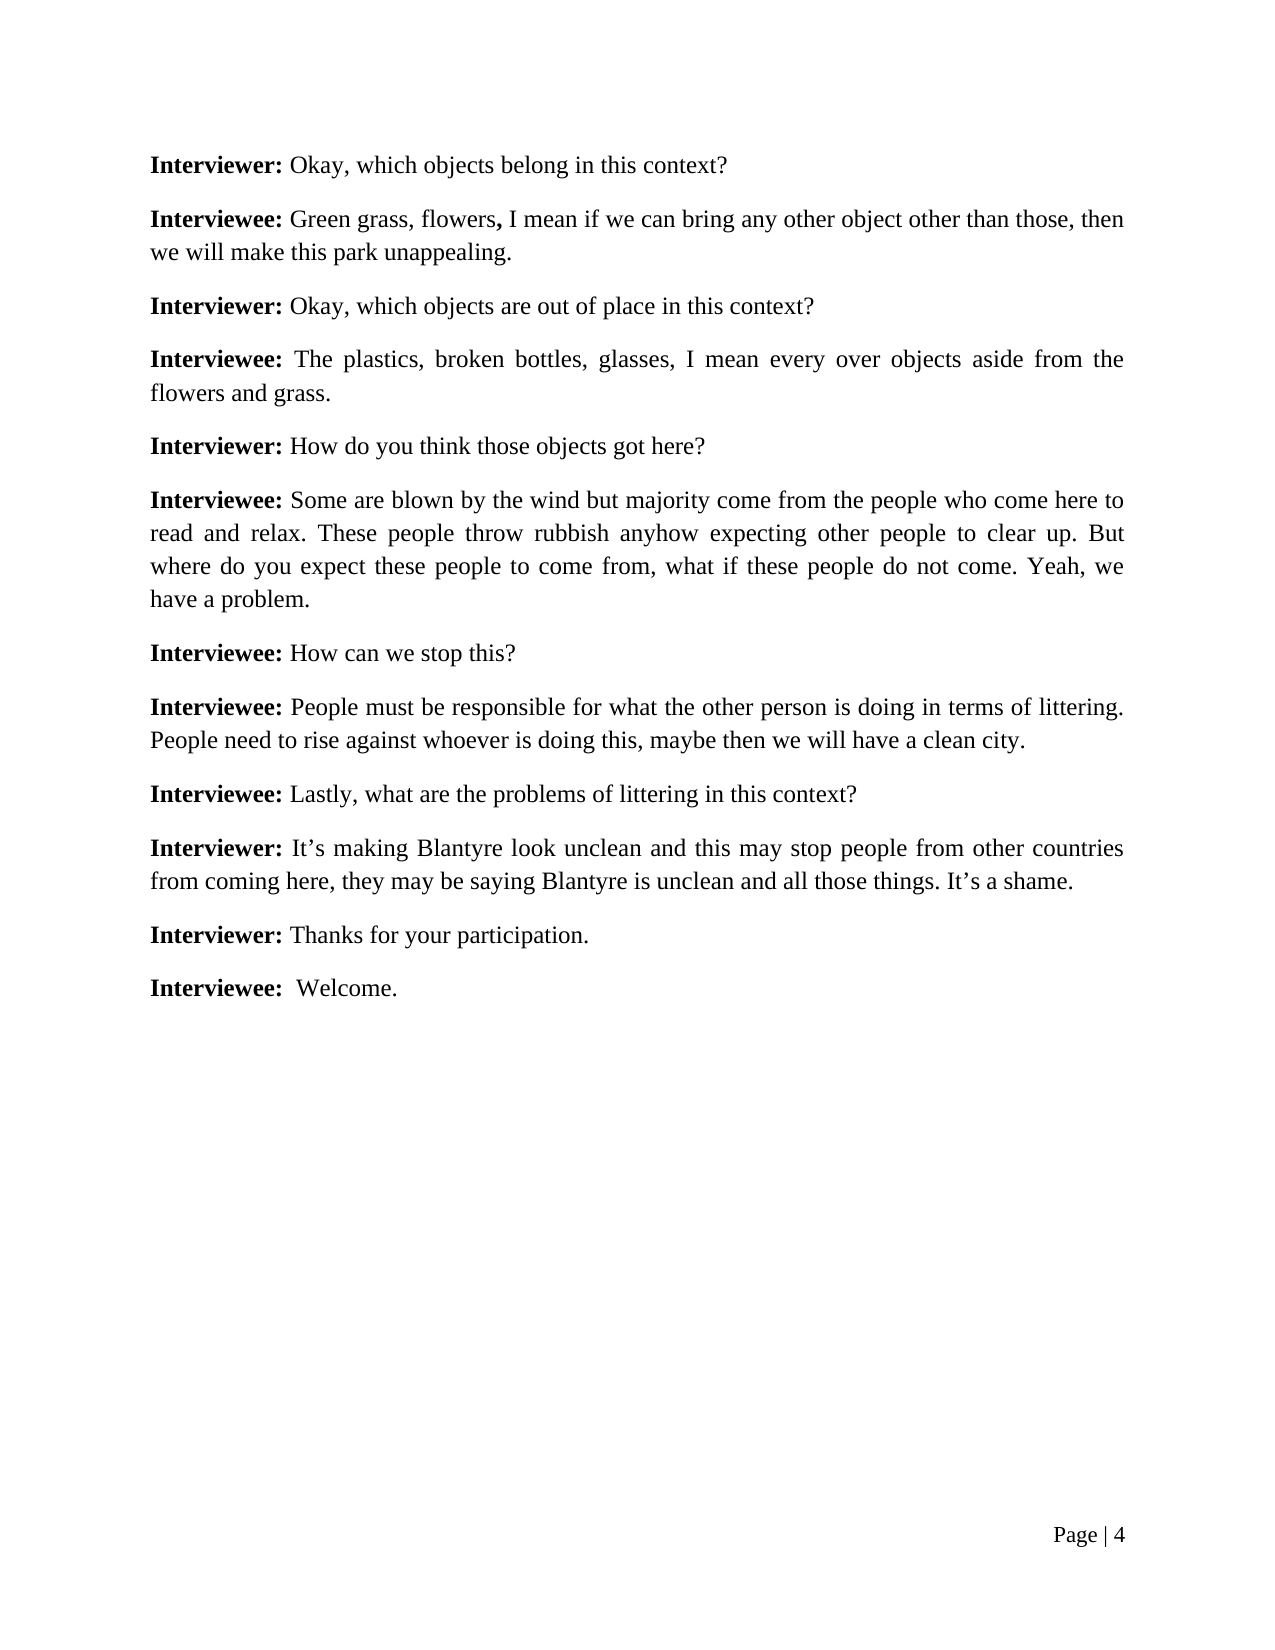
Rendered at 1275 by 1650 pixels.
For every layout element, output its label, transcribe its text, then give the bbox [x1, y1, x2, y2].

text Interviewee: Some are blown by the wind but majority come from the people who come here to read and relax. These people throw rubbish anyhow expecting other people to clear up. But where do you expect these people to come from, what if these people do not come. Yeah, we have a problem. [150, 485, 1125, 613]
text Interviewer: Okay, which objects belong in this context? [150, 150, 1125, 179]
text Interviewee: How can we stop this? [150, 638, 1125, 667]
text Interviewer: Thanks for your participation. [150, 920, 1125, 948]
text Interviewer: Okay, which objects are out of place in this context? [150, 291, 1125, 319]
text Interviewee: Lastly, what are the problems of littering in this context? [150, 779, 1125, 808]
text Interviewee: The plastics, broken bottles, glasses, I mean every over objects aside from the flowers and grass. [150, 344, 1125, 406]
text Interviewee: Green grass, flowers, I mean if we can bring any other object other than those, then we will make this park unappealing. [150, 204, 1125, 266]
text Interviewer: It’s making Blantyre look unclean and this may stop people from other countries from coming here, they may be saying Blantyre is unclean and all those things. It’s a shame. [150, 833, 1125, 894]
text Interviewer: How do you think those objects got here? [150, 431, 1125, 460]
text Interviewee: Welcome. [150, 973, 1125, 1002]
text Interviewee: People must be responsible for what the other person is doing in terms of littering. People need to rise against whoever is doing this, maybe then we will have a clean city. [150, 692, 1125, 754]
